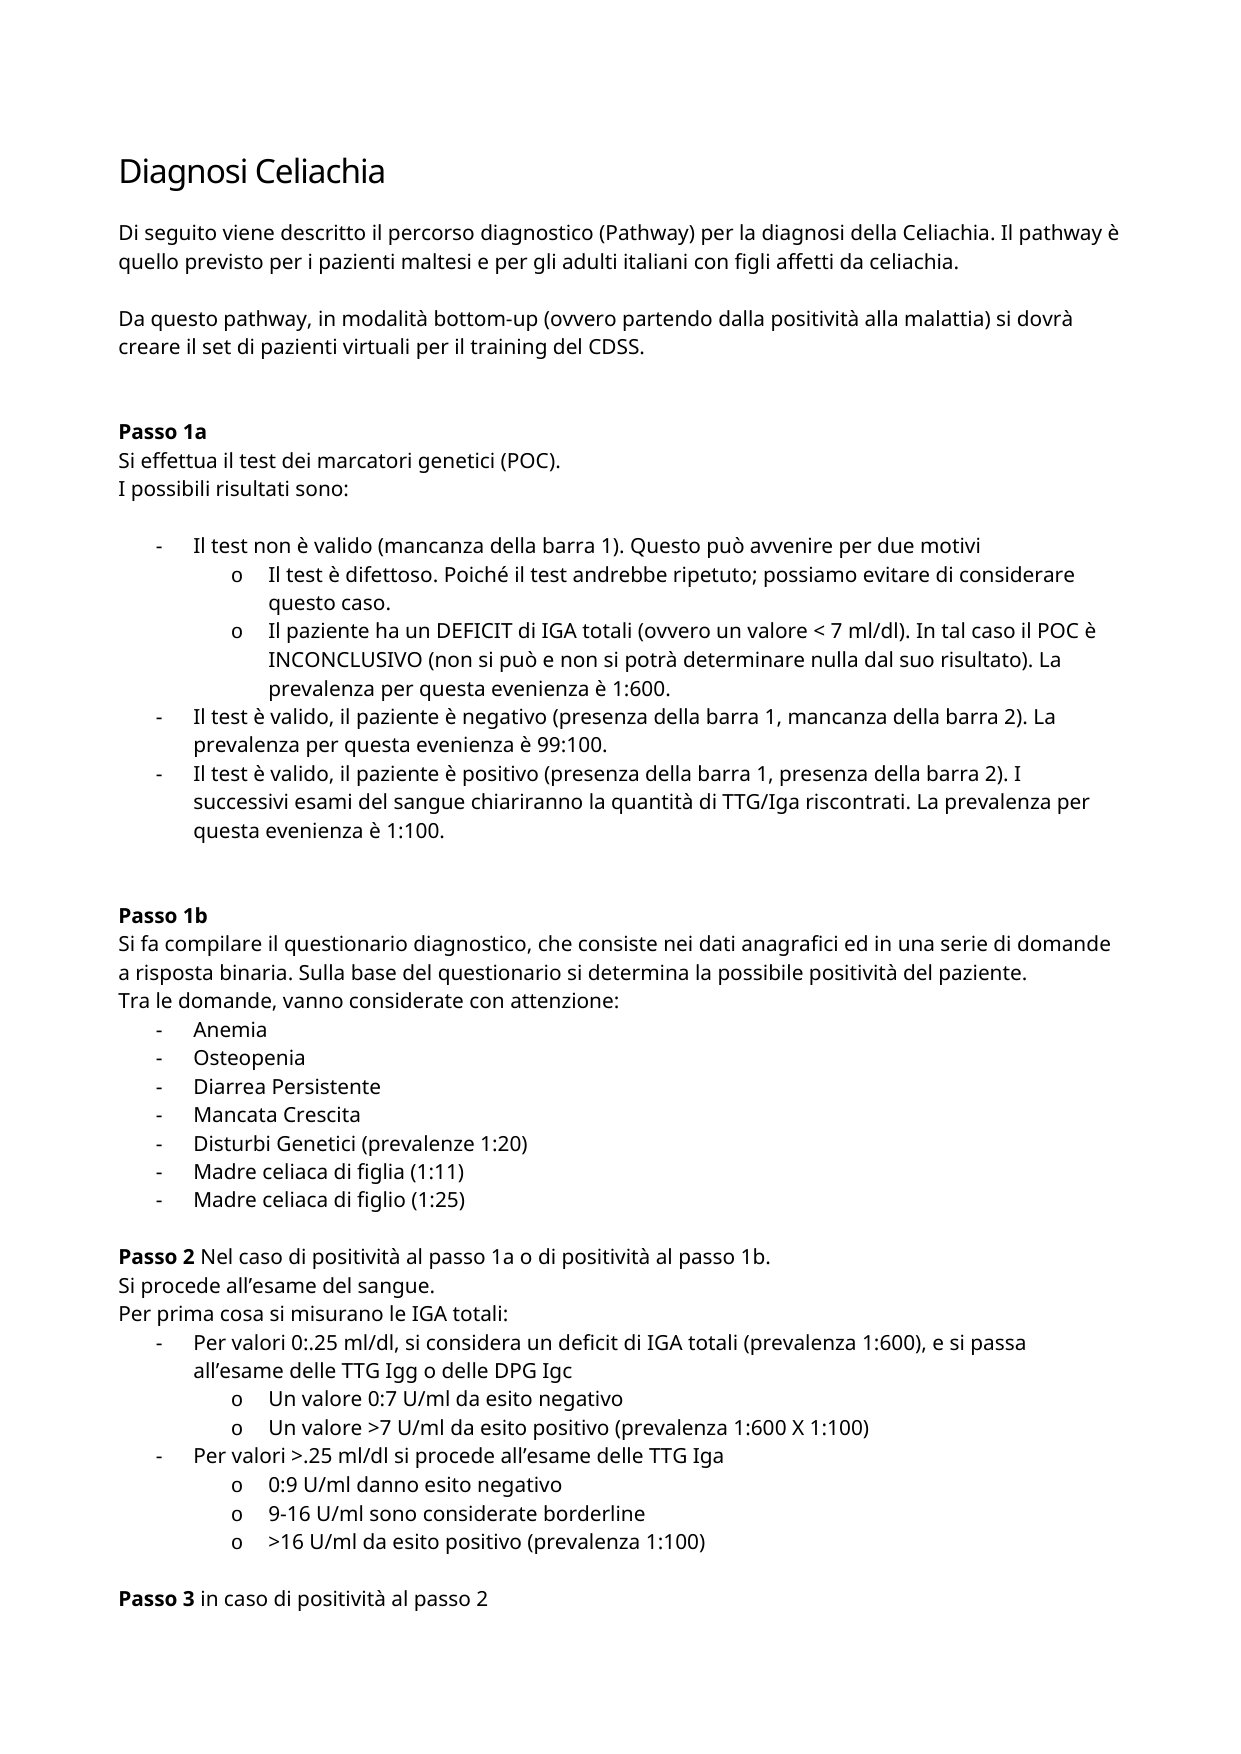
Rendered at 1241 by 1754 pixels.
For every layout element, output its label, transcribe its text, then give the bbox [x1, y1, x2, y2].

list Un valore 0:7 U/ml da esito negativo [231, 1384, 1122, 1413]
list Un valore >7 U/ml da esito positivo (prevalenza 1:600 X 1:100) [231, 1413, 1122, 1442]
text I possibili risultati sono: [118, 474, 1122, 503]
text Si fa compilare il questionario diagnostico, che consiste nei dati anagrafici ed in una serie di domande a risposta binaria. Sulla base del questionario si determina la possibile positività del paziente. [118, 929, 1122, 986]
list Il test è valido, il paziente è negativo (presenza della barra 1, mancanza della barra 2). La prevalenza per questa evenienza è 99:100. [156, 702, 1122, 759]
list Diarrea Persistente [156, 1072, 1122, 1100]
title Diagnosi Celiachia [118, 148, 1122, 193]
list Madre celiaca di figlia (1:11) [156, 1157, 1122, 1186]
list >16 U/ml da esito positivo (prevalenza 1:100) [231, 1527, 1122, 1556]
list Il test non è valido (mancanza della barra 1). Questo può avvenire per due motivi [156, 531, 1122, 560]
list Mancata Crescita [156, 1100, 1122, 1129]
list Anemia [156, 1015, 1122, 1043]
list Madre celiaca di figlio (1:25) [156, 1186, 1122, 1214]
text Si effettua il test dei marcatori genetici (POC). [118, 446, 1122, 474]
text Passo 1a [118, 417, 1122, 446]
text Tra le domande, vanno considerate con attenzione: [118, 986, 1122, 1015]
text Da questo pathway, in modalità bottom-up (ovvero partendo dalla positività alla malattia) si dovrà creare il set di pazienti virtuali per il training del CDSS. [118, 304, 1122, 361]
list Il test è difettoso. Poiché il test andrebbe ripetuto; possiamo evitare di considerare questo caso. [231, 560, 1122, 617]
text Passo 2 Nel caso di positività al passo 1a o di positività al passo 1b. [118, 1242, 1122, 1271]
text Di seguito viene descritto il percorso diagnostico (Pathway) per la diagnosi della Celiachia. Il pathway è quello previsto per i pazienti maltesi e per gli adulti italiani con figli affetti da celiachia. [118, 218, 1122, 275]
list Per valori >.25 ml/dl si procede all’esame delle TTG Iga [156, 1442, 1122, 1470]
list Osteopenia [156, 1043, 1122, 1072]
text Si procede all’esame del sangue. [118, 1271, 1122, 1299]
text Passo 1b [118, 901, 1122, 929]
text Per prima cosa si misurano le IGA totali: [118, 1299, 1122, 1328]
text Passo 3 in caso di positività al passo 2 [118, 1584, 1122, 1613]
list 0:9 U/ml danno esito negativo [231, 1470, 1122, 1499]
list Il test è valido, il paziente è positivo (presenza della barra 1, presenza della barra 2). I successivi esami del sangue chiariranno la quantità di TTG/Iga riscontrati. La prevalenza per questa evenienza è 1:100. [156, 759, 1122, 844]
list 9-16 U/ml sono considerate borderline [231, 1499, 1122, 1527]
list Disturbi Genetici (prevalenze 1:20) [156, 1129, 1122, 1157]
list Il paziente ha un DEFICIT di IGA totali (ovvero un valore < 7 ml/dl). In tal caso il POC è INCONCLUSIVO (non si può e non si potrà determinare nulla dal suo risultato). La prevalenza per questa evenienza è 1:600. [231, 617, 1122, 702]
list Per valori 0:.25 ml/dl, si considera un deficit di IGA totali (prevalenza 1:600), e si passa all’esame delle TTG Igg o delle DPG Igc [156, 1328, 1122, 1384]
